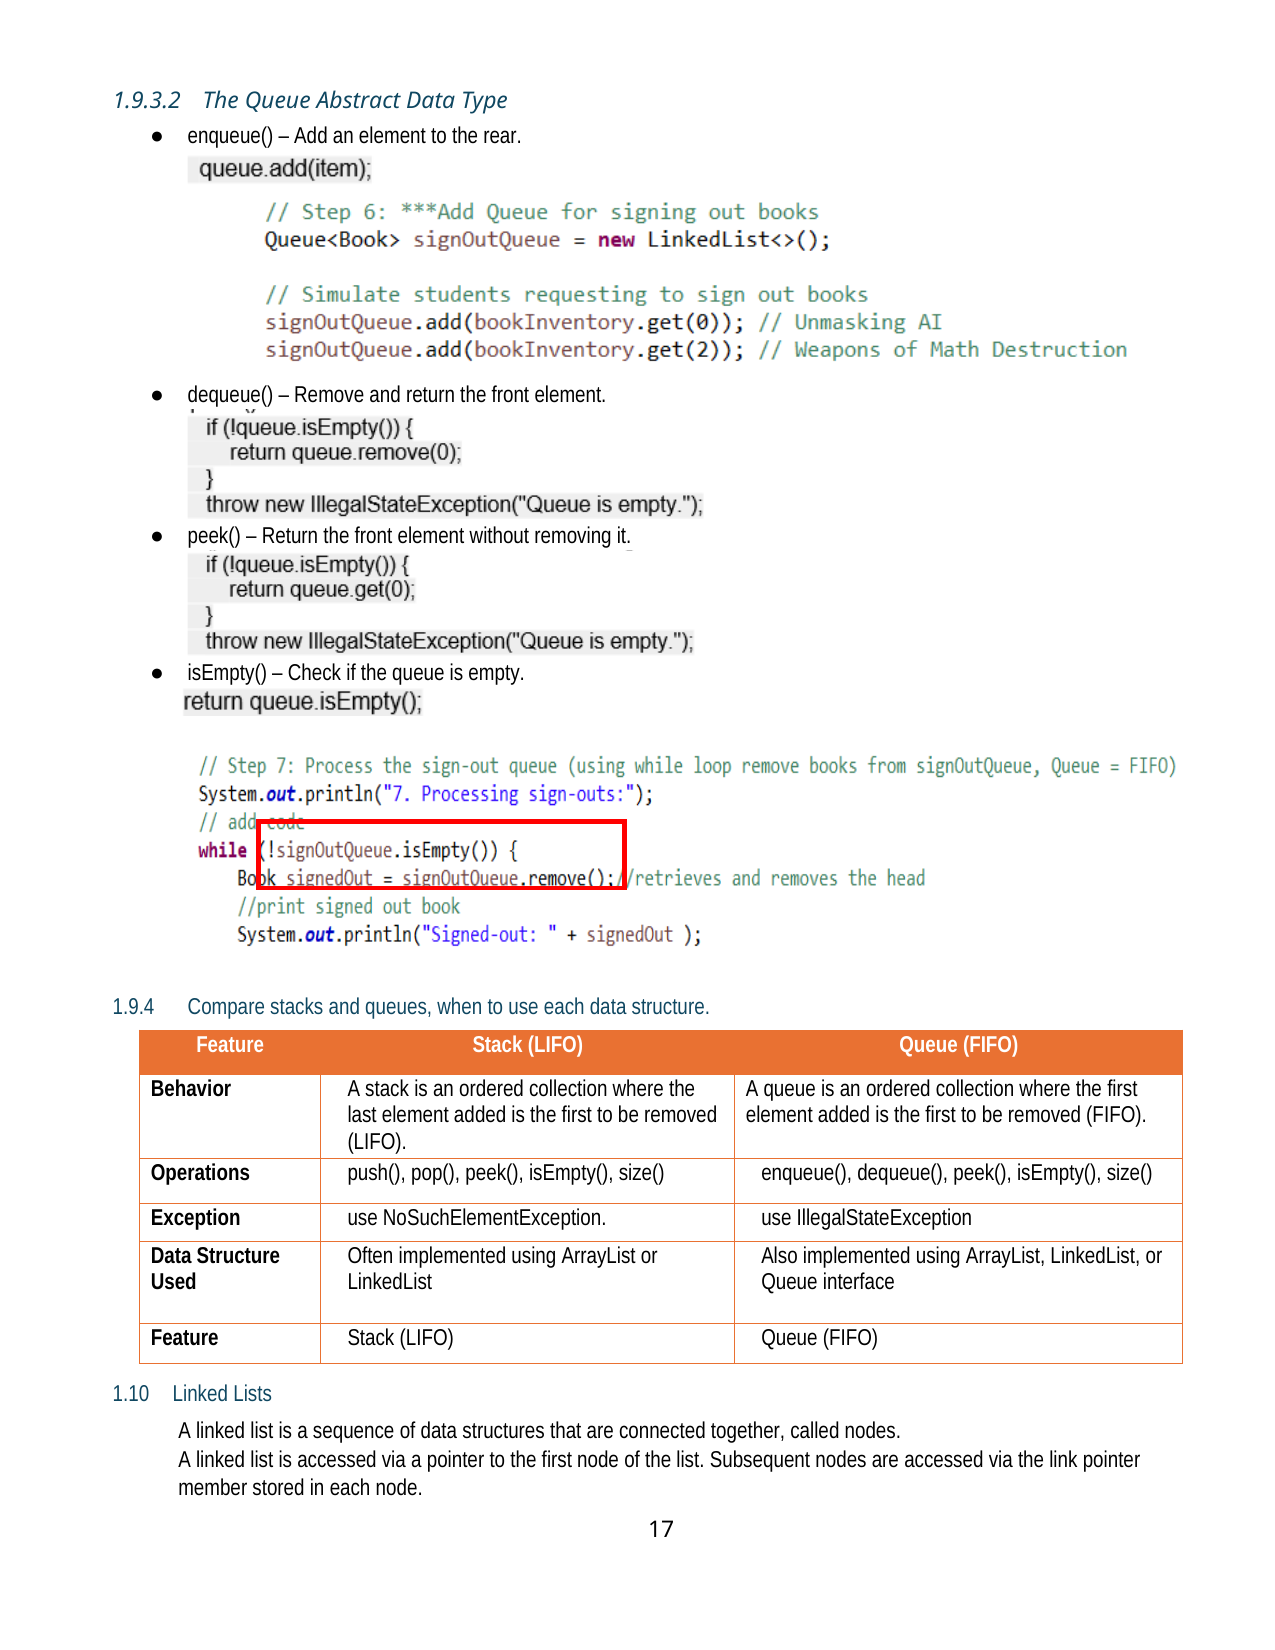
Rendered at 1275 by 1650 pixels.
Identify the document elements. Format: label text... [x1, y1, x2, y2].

picture [239, 189, 1158, 379]
text A linked list is a sequence of data structures that are connected together, called nodes. [178, 1417, 1209, 1443]
table_cell use NoSuchElementException. [321, 1204, 734, 1241]
picture [175, 745, 1185, 974]
table_header Feature [140, 1031, 321, 1074]
table_cell Also implemented using ArrayList, LinkedList, or Queue interface [735, 1242, 1182, 1323]
table_cell Often implemented using ArrayList or LinkedList [321, 1242, 734, 1323]
table_cell Operations [140, 1159, 320, 1203]
table_cell A stack is an ordered collection where the last element added is the first to be removed (LIFO). [321, 1075, 734, 1157]
table_cell Behavior [140, 1075, 320, 1157]
table_cell A queue is an ordered collection where the first element added is the first to be removed (FIFO). [735, 1075, 1182, 1157]
picture [187, 150, 388, 187]
table_cell push(), pop(), peek(), isEmpty(), size() [321, 1159, 734, 1203]
list dequeue() – Remove and return the front element. [150, 381, 1209, 407]
table_cell Stack (LIFO) [321, 1324, 734, 1363]
table_cell enqueue(), dequeue(), peek(), isEmpty(), size() [735, 1159, 1182, 1203]
list peek() – Return the front element without removing it. [150, 522, 1209, 548]
table_cell Data Structure Used [140, 1242, 320, 1323]
subtitle The Queue Abstract Data Type [112, 84, 1209, 116]
list isEmpty() – Check if the queue is empty. [150, 659, 1209, 685]
text A linked list is accessed via a pointer to the first node of the list. Subsequent nodes are accessed via the link pointer member stored in each node. [178, 1446, 1209, 1500]
table_cell Exception [140, 1204, 320, 1241]
picture [187, 550, 704, 657]
table_cell Queue (FIFO) [735, 1324, 1182, 1363]
table_cell use IllegalStateException [735, 1204, 1182, 1241]
picture [187, 409, 715, 519]
table_header Queue (FIFO) [734, 1031, 1182, 1074]
table_cell Feature [140, 1324, 320, 1363]
list enqueue() – Add an element to the rear. [150, 122, 1209, 149]
picture [176, 687, 435, 716]
subtitle Compare stacks and queues, when to use each data structure. [112, 993, 1209, 1019]
subtitle Linked Lists [112, 1380, 1209, 1407]
table_header Stack (LIFO) [321, 1031, 734, 1074]
